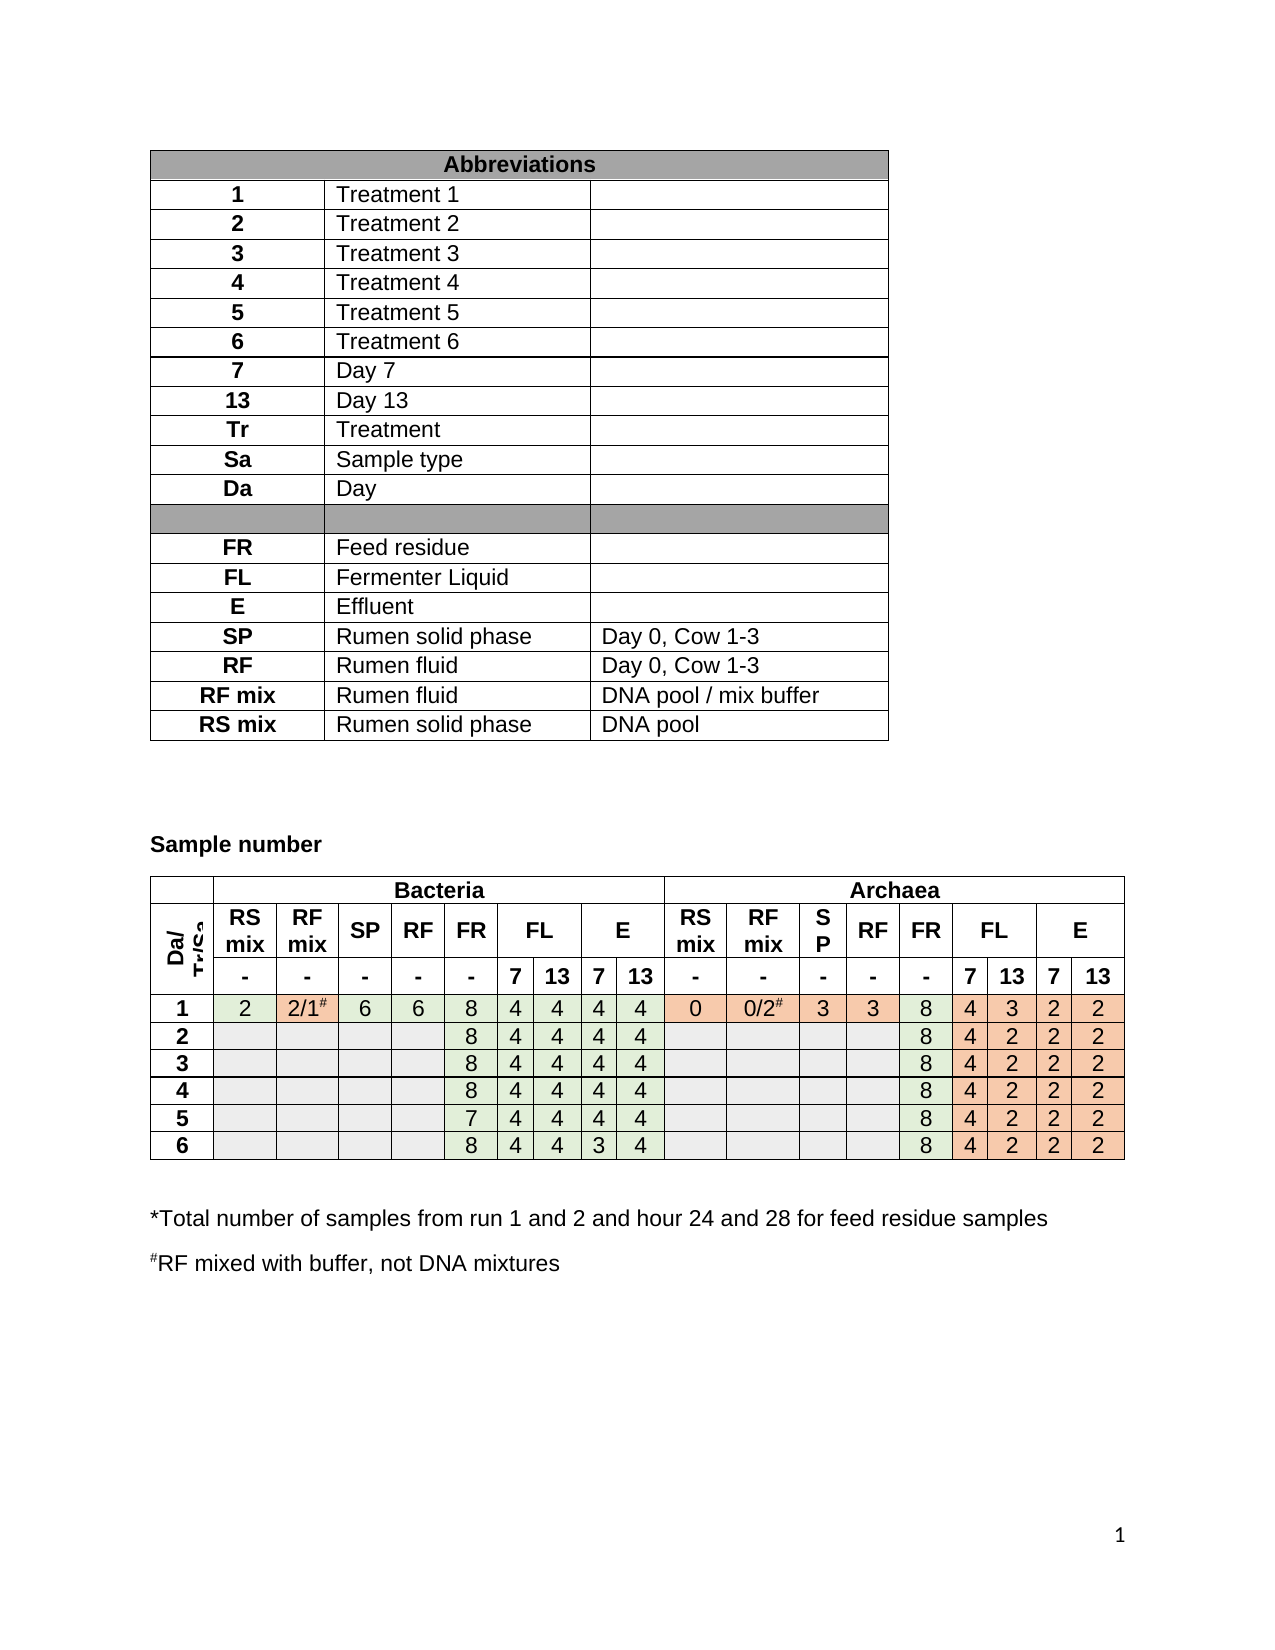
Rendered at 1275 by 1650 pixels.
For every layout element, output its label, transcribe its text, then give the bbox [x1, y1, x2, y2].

table_cell Day 0, Cow 1-3 [591, 623, 888, 651]
table_cell Treatment 6 [325, 328, 590, 356]
table_cell [800, 1078, 846, 1104]
table_cell [800, 1105, 846, 1131]
table_cell [800, 1050, 846, 1076]
table_cell 4 [151, 269, 324, 297]
table_cell [847, 1050, 899, 1076]
table_cell 2 [1037, 1023, 1071, 1049]
table_cell [339, 1050, 391, 1076]
table_cell 2 [1037, 1050, 1071, 1076]
table_cell 8 [445, 1023, 497, 1049]
table_cell 2 [988, 1050, 1036, 1076]
table_cell 2 [1072, 995, 1124, 1022]
table_cell [591, 181, 888, 209]
table_cell [339, 1023, 391, 1049]
table_cell [800, 1132, 846, 1159]
table_cell 4 [534, 1132, 581, 1159]
table_cell 13 [151, 387, 324, 415]
table_cell 0/2# [727, 995, 799, 1022]
table_cell 4 [617, 1078, 664, 1104]
table_cell 4 [582, 1050, 616, 1076]
table_cell 4 [498, 1105, 533, 1131]
table_cell 3 [800, 995, 846, 1022]
table_cell 2/1# [277, 995, 338, 1022]
table_cell 13 [617, 958, 664, 994]
table_cell [591, 505, 888, 533]
table_cell 4 [953, 1078, 987, 1104]
table_cell 6 [339, 995, 391, 1022]
table_cell [727, 1132, 799, 1159]
table_cell 4 [617, 995, 664, 1022]
table_cell Rumen fluid [325, 652, 590, 681]
table_cell 2 [151, 1023, 213, 1049]
table_cell 8 [900, 1023, 952, 1049]
table_cell [665, 1023, 726, 1049]
table_cell [727, 1050, 799, 1076]
table_cell 7 [498, 958, 533, 994]
table_cell [392, 1105, 444, 1131]
table_cell 8 [445, 1132, 497, 1159]
table_cell RF mix [277, 904, 338, 957]
text #RF mixed with buffer, not DNA mixtures [150, 1250, 1125, 1276]
table_cell RF [847, 904, 899, 957]
table_cell [665, 1078, 726, 1104]
table_cell [591, 299, 888, 327]
table_cell 7 [151, 358, 324, 386]
table_cell Feed residue [325, 534, 590, 563]
table_cell Tr [151, 416, 324, 445]
table_cell 8 [445, 995, 497, 1022]
table_cell 1 [151, 181, 324, 209]
table_cell 2 [988, 1132, 1036, 1159]
table_cell 3 [988, 995, 1036, 1022]
table_cell 2 [214, 995, 276, 1022]
table_cell [591, 240, 888, 268]
table_cell [277, 1078, 338, 1104]
table_cell Day 7 [325, 358, 590, 386]
table_cell 5 [151, 299, 324, 327]
table_cell 2 [1072, 1050, 1124, 1076]
table_cell [665, 1050, 726, 1076]
table_cell E [582, 904, 664, 957]
table_cell 4 [953, 1050, 987, 1076]
table_cell [214, 1023, 276, 1049]
table_cell 2 [1037, 1105, 1071, 1131]
table_cell [214, 1050, 276, 1076]
table_cell 2 [1072, 1078, 1124, 1104]
table_cell 4 [582, 1023, 616, 1049]
table_cell [591, 387, 888, 415]
table_cell [727, 1023, 799, 1049]
table_cell 4 [582, 1078, 616, 1104]
table_cell 7 [582, 958, 616, 994]
table_cell SP [800, 904, 846, 957]
table_cell [847, 1078, 899, 1104]
table_cell - [214, 958, 276, 994]
table_cell 7 [445, 1105, 497, 1131]
table_cell Rumen fluid [325, 682, 590, 710]
table_cell 8 [445, 1050, 497, 1076]
table_cell 0 [665, 995, 726, 1022]
table_cell [591, 358, 888, 386]
table_cell 6 [151, 328, 324, 356]
table_cell 2 [1072, 1105, 1124, 1131]
table_cell 4 [534, 1023, 581, 1049]
table_cell [591, 269, 888, 297]
table_cell Fermenter Liquid [325, 564, 590, 592]
table_cell [665, 1105, 726, 1131]
table_cell 4 [617, 1105, 664, 1131]
table_cell [591, 593, 888, 622]
table_cell RS mix [151, 711, 324, 739]
table_cell Treatment 2 [325, 210, 590, 238]
table_cell - [665, 958, 726, 994]
table_cell [392, 1132, 444, 1159]
text *Total number of samples from run 1 and 2 and hour 24 and 28 for feed residue samples [150, 1205, 1125, 1231]
table_cell 8 [900, 1078, 952, 1104]
table_cell [591, 416, 888, 445]
table_cell 4 [953, 995, 987, 1022]
table_cell SP [339, 904, 391, 957]
table_cell [339, 1132, 391, 1159]
table_cell Rumen solid phase [325, 711, 590, 739]
table_cell - [277, 958, 338, 994]
table_cell RF mix [727, 904, 799, 957]
table_cell DNA pool [591, 711, 888, 739]
table_cell [151, 505, 324, 533]
table_cell RF mix [151, 682, 324, 710]
table_cell 2 [988, 1078, 1036, 1104]
table_cell Treatment 1 [325, 181, 590, 209]
table_cell [591, 475, 888, 504]
table_cell Rumen solid phase [325, 623, 590, 651]
table_cell 2 [988, 1105, 1036, 1131]
table_cell Effluent [325, 593, 590, 622]
table_cell 4 [498, 1132, 533, 1159]
table_cell 3 [847, 995, 899, 1022]
table_cell 3 [151, 1050, 213, 1076]
table_cell FL [953, 904, 1036, 957]
table_cell 2 [1072, 1023, 1124, 1049]
table_cell [591, 446, 888, 474]
table_cell 4 [534, 995, 581, 1022]
table_cell [339, 1105, 391, 1131]
table_cell 4 [953, 1132, 987, 1159]
table_cell [325, 505, 590, 533]
table_cell [847, 1132, 899, 1159]
table_cell FR [900, 904, 952, 957]
table_cell 2 [1037, 1132, 1071, 1159]
table_cell 7 [1037, 958, 1071, 994]
table_cell E [151, 593, 324, 622]
table_cell 3 [151, 240, 324, 268]
table_cell 3 [582, 1132, 616, 1159]
table_header Archaea [665, 877, 1124, 903]
table_cell [800, 1023, 846, 1049]
text Sample number [150, 831, 1125, 857]
table_cell - [727, 958, 799, 994]
table_cell E [1037, 904, 1124, 957]
table_cell 5 [151, 1105, 213, 1131]
table_cell Day 13 [325, 387, 590, 415]
table_cell [277, 1105, 338, 1131]
table_cell [665, 1132, 726, 1159]
table_cell 2 [988, 1023, 1036, 1049]
table_cell 4 [151, 1078, 213, 1104]
table_cell 8 [900, 995, 952, 1022]
table_cell 4 [953, 1023, 987, 1049]
table_cell 4 [498, 1023, 533, 1049]
table_cell [591, 210, 888, 238]
table_cell 2 [151, 210, 324, 238]
table_cell [727, 1078, 799, 1104]
table_cell [591, 328, 888, 356]
table_cell 8 [445, 1078, 497, 1104]
table_cell [214, 1132, 276, 1159]
table_cell 4 [498, 995, 533, 1022]
table_cell [847, 1023, 899, 1049]
table_cell Treatment 5 [325, 299, 590, 327]
table_cell [847, 1105, 899, 1131]
table_cell 13 [1072, 958, 1124, 994]
table_cell 6 [151, 1132, 213, 1159]
table_cell [277, 1132, 338, 1159]
table_cell 8 [900, 1132, 952, 1159]
table_cell 8 [900, 1105, 952, 1131]
table_cell 2 [1037, 995, 1071, 1022]
table_cell [277, 1050, 338, 1076]
table_cell 4 [582, 1105, 616, 1131]
table_header [151, 877, 213, 903]
table_cell 13 [988, 958, 1036, 994]
table_cell 4 [582, 995, 616, 1022]
table_cell 8 [900, 1050, 952, 1076]
table_cell - [339, 958, 391, 994]
table_cell 4 [617, 1023, 664, 1049]
table_cell Treatment 4 [325, 269, 590, 297]
table_cell Da/Tr/Sa [151, 904, 213, 994]
table_cell 2 [1037, 1078, 1071, 1104]
table_cell RF [151, 652, 324, 681]
table_cell 1 [151, 995, 213, 1022]
table_cell FR [151, 534, 324, 563]
table_cell - [847, 958, 899, 994]
table_cell 4 [953, 1105, 987, 1131]
table_cell 4 [498, 1050, 533, 1076]
table_cell RS mix [665, 904, 726, 957]
table_cell Treatment [325, 416, 590, 445]
table_cell Day [325, 475, 590, 504]
table_cell 4 [534, 1078, 581, 1104]
table_cell 4 [534, 1105, 581, 1131]
table_cell FL [498, 904, 581, 957]
table_cell [277, 1023, 338, 1049]
table_cell [339, 1078, 391, 1104]
table_cell 13 [534, 958, 581, 994]
table_cell Da [151, 475, 324, 504]
table_cell 2 [1072, 1132, 1124, 1159]
table_cell Sample type [325, 446, 590, 474]
table_cell [214, 1078, 276, 1104]
table_cell Treatment 3 [325, 240, 590, 268]
table_cell FL [151, 564, 324, 592]
table_header Bacteria [214, 877, 664, 903]
table_cell DNA pool / mix buffer [591, 682, 888, 710]
table_cell [392, 1078, 444, 1104]
table_cell SP [151, 623, 324, 651]
table_cell RF [392, 904, 444, 957]
table_cell 4 [534, 1050, 581, 1076]
table_cell Sa [151, 446, 324, 474]
table_cell - [392, 958, 444, 994]
table_cell - [900, 958, 952, 994]
table_cell 7 [953, 958, 987, 994]
table_cell 4 [617, 1050, 664, 1076]
table_cell RS mix [214, 904, 276, 957]
table_cell [214, 1105, 276, 1131]
table_cell 4 [617, 1132, 664, 1159]
table_cell [392, 1023, 444, 1049]
table_cell FR [445, 904, 497, 957]
table_cell [591, 534, 888, 563]
table_cell [591, 564, 888, 592]
table_cell Day 0, Cow 1-3 [591, 652, 888, 681]
table_cell 4 [498, 1078, 533, 1104]
table_cell [727, 1105, 799, 1131]
table_cell - [445, 958, 497, 994]
table_header Abbreviations [151, 151, 888, 179]
table_cell 6 [392, 995, 444, 1022]
table_cell [392, 1050, 444, 1076]
table_cell - [800, 958, 846, 994]
